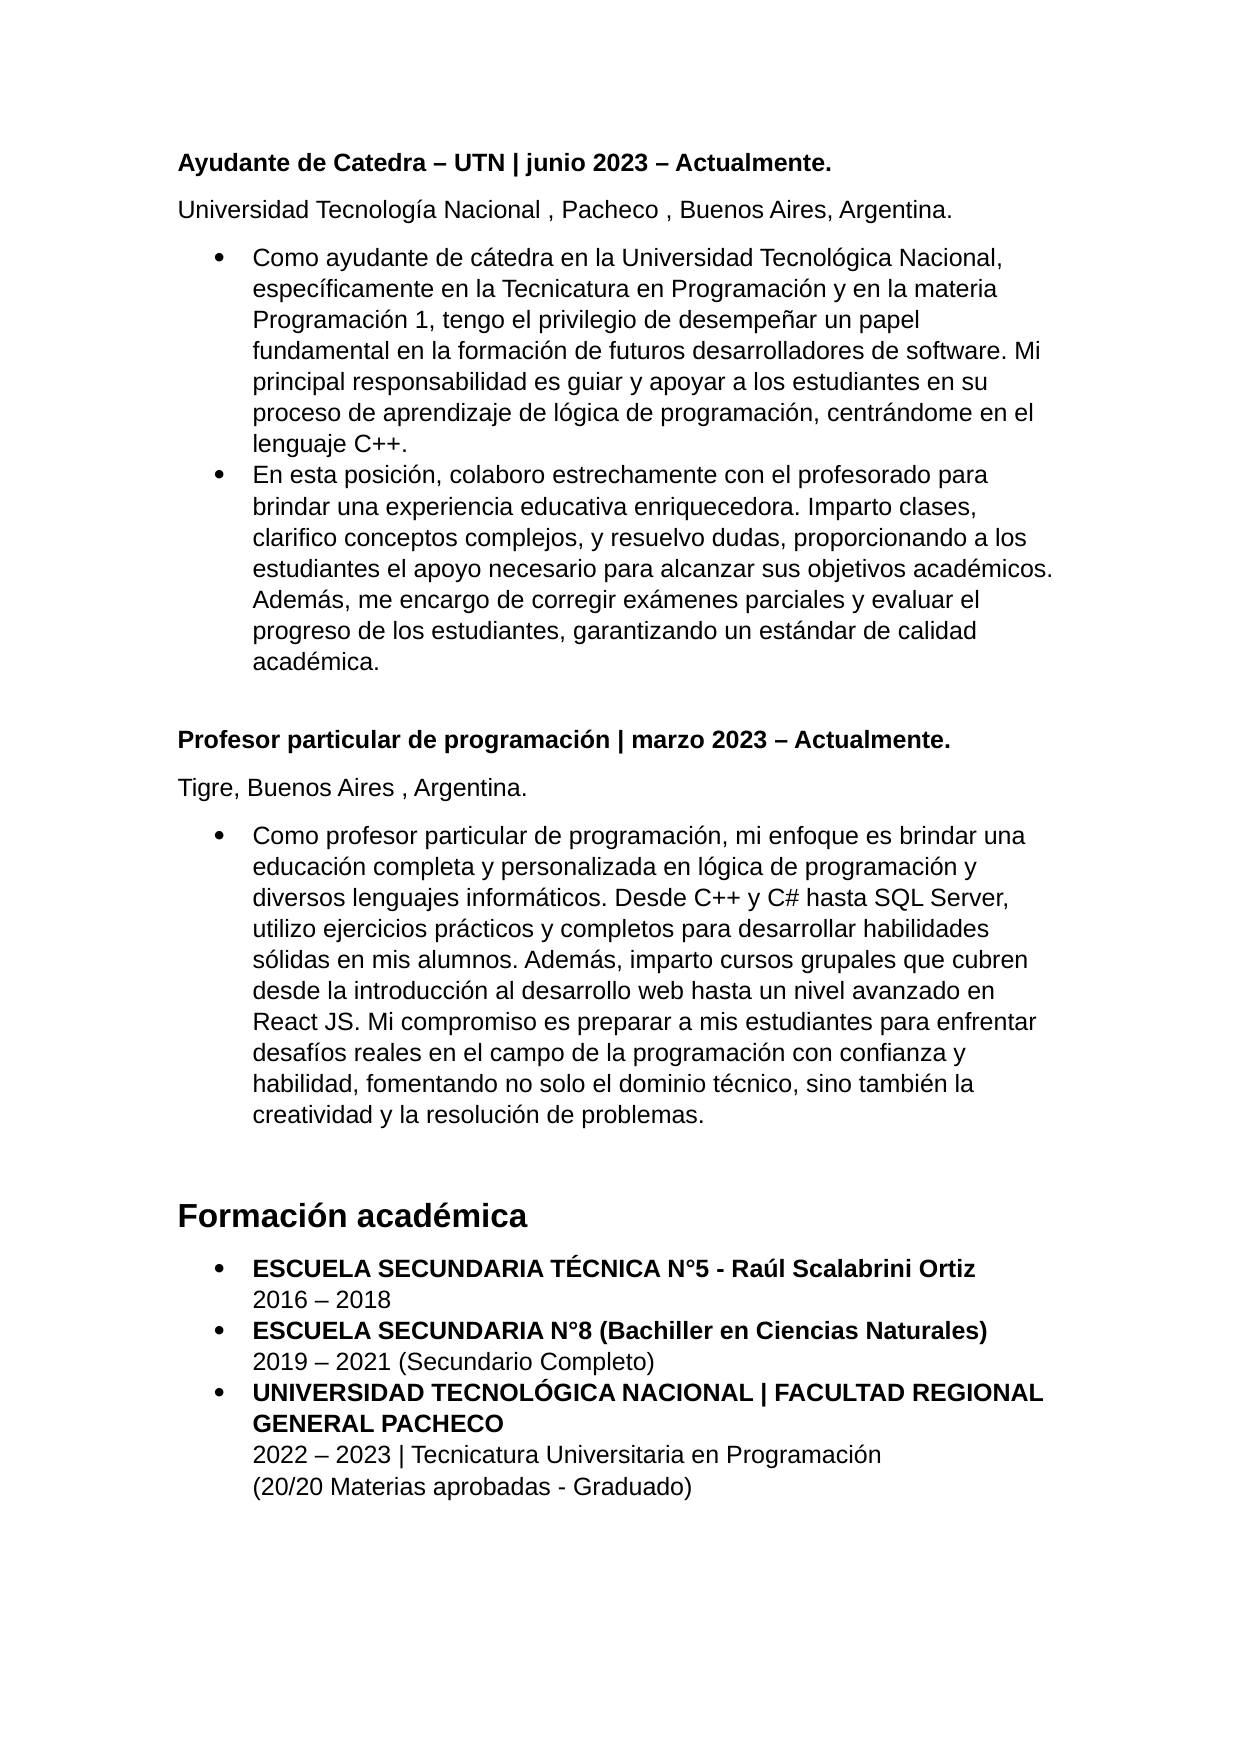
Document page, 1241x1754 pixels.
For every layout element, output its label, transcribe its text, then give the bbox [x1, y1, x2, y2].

text Tigre, Buenos Aires , Argentina. [177, 773, 1063, 802]
list En esta posición, colaboro estrechamente con el profesorado para brindar una experiencia educativa enriquecedora. Imparto clases, clarifico conceptos complejos, y resuelvo dudas, proporcionando a los estudiantes el apoyo necesario para alcanzar sus objetivos académicos. Además, me encargo de corregir exámenes parciales y evaluar el progreso de los estudiantes, garantizando un estándar de calidad académica. [215, 460, 1063, 676]
list ESCUELA SECUNDARIA TÉCNICA N°5 - Raúl Scalabrini Ortiz 2016 – 2018 [215, 1254, 1063, 1314]
text Ayudante de Catedra – UTN | junio 2023 – Actualmente. [177, 148, 1063, 176]
list Como ayudante de cátedra en la Universidad Tecnológica Nacional, específicamente en la Tecnicatura en Programación y en la materia Programación 1, tengo el privilegio de desempeñar un papel fundamental en la formación de futuros desarrolladores de software. Mi principal responsabilidad es guiar y apoyar a los estudiantes en su proceso de aprendizaje de lógica de programación, centrándome en el lenguaje C++. [215, 243, 1063, 458]
list ESCUELA SECUNDARIA N°8 (Bachiller en Ciencias Naturales) 2019 – 2021 (Secundario Completo) [215, 1316, 1063, 1376]
text Profesor particular de programación | marzo 2023 – Actualmente. [177, 726, 1063, 754]
list Como profesor particular de programación, mi enfoque es brindar una educación completa y personalizada en lógica de programación y diversos lenguajes informáticos. Desde C++ y C# hasta SQL Server, utilizo ejercicios prácticos y completos para desarrollar habilidades sólidas en mis alumnos. Además, imparto cursos grupales que cubren desde la introducción al desarrollo web hasta un nivel avanzado en React JS. Mi compromiso es preparar a mis estudiantes para enfrentar desafíos reales en el campo de la programación con confianza y habilidad, fomentando no solo el dominio técnico, sino también la creatividad y la resolución de problemas. [215, 821, 1063, 1129]
text Universidad Tecnología Nacional , Pacheco , Buenos Aires, Argentina. [177, 195, 1063, 224]
text Formación académica [177, 1196, 1063, 1234]
